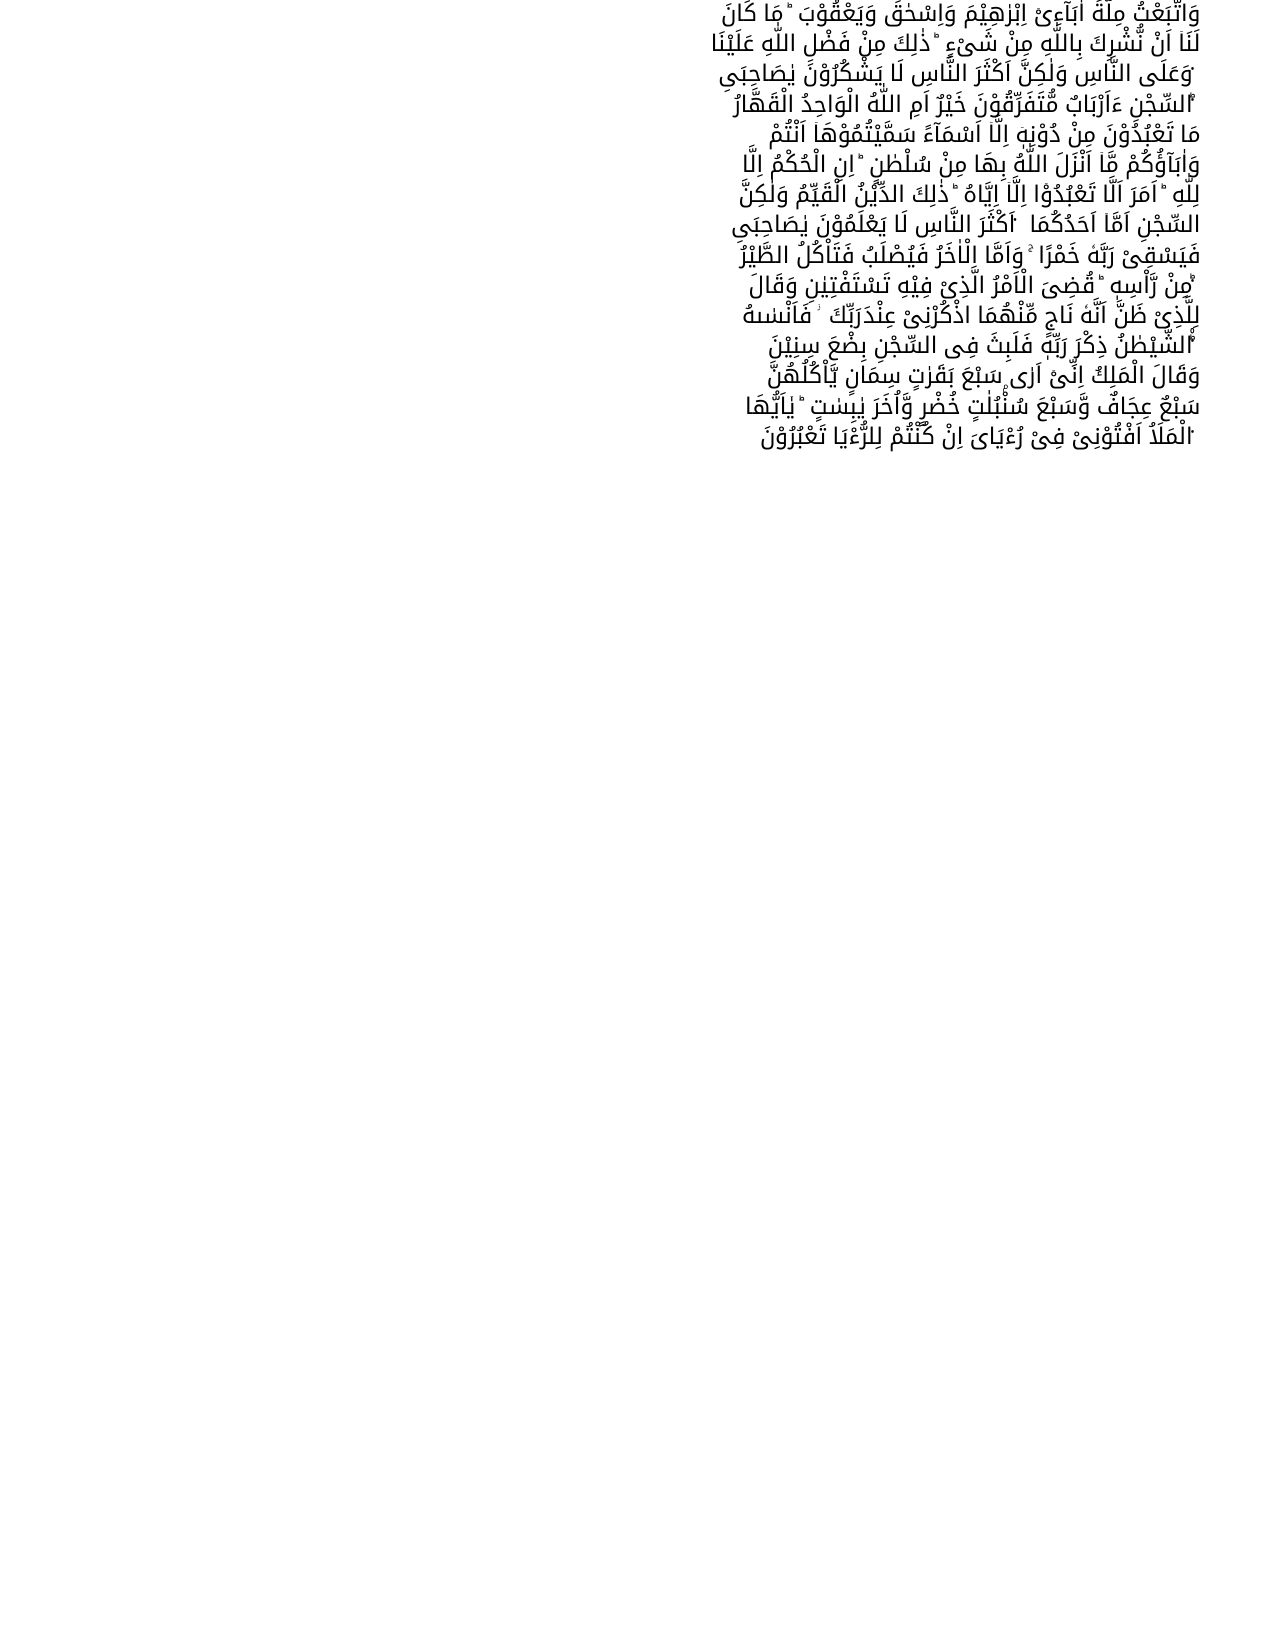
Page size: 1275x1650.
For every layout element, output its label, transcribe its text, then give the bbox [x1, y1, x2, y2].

text فَیَسْقِیْ رَبَّهٗ خَمْرًا ۚ وَاَمَّا الْاٰخَرُ فَیُصْلَبُ فَتَاْكُلُ الطَّیْرُ [75, 242, 1200, 268]
text لَنَاۤ اَنْ نُّشْرِكَ بِاللّٰهِ مِنْ شَیْءٍ ؕ ذٰلِكَ مِنْ فَضْلِ اللّٰهِ عَلَیْنَا [75, 30, 1200, 57]
text سَبْعٌ عِجَافٌ وَّسَبْعَ سُنْۢبُلٰتٍ خُضْرٍ وَّاُخَرَ یٰبِسٰتٍ ؕ یٰۤاَیُّهَا [75, 393, 1200, 419]
text وَعَلَی النَّاسِ وَلٰكِنَّ اَكْثَرَ النَّاسِ لَا یَشْكُرُوْنَ یٰصَاحِبَیِ ۟ [75, 60, 1200, 87]
text مَا تَعْبُدُوْنَ مِنْ دُوْنِهٖۤ اِلَّاۤ اَسْمَآءً سَمَّیْتُمُوْهَاۤ اَنْتُمْ [75, 121, 1200, 147]
text لِلّٰهِ ؕ اَمَرَ اَلَّا تَعْبُدُوْۤا اِلَّاۤ اِیَّاهُ ؕ ذٰلِكَ الدِّیْنُ الْقَیِّمُ وَلٰكِنَّ [75, 181, 1200, 208]
text وَاتَّبَعْتُ مِلَّةَ اٰبَآءِیْۤ اِبْرٰهِیْمَ وَاِسْحٰقَ وَیَعْقُوْبَ ؕ مَا كَانَ [75, 0, 1200, 26]
text لِلَّذِیْ ظَنَّ اَنَّهٗ نَاجٍ مِّنْهُمَا اذْكُرْنِیْ عِنْدَ رَبِّكَ ؗ فَاَنْسٰىهُ [75, 302, 1200, 328]
text اَكْثَرَ النَّاسِ لَا یَعْلَمُوْنَ یٰصَاحِبَیِ ۟ السِّجْنِ اَمَّاۤ اَحَدُكُمَا [75, 211, 1200, 238]
text الشَّیْطٰنُ ذِكْرَ رَبِّهٖ فَلَبِثَ فِی السِّجْنِ بِضْعَ سِنِیْنَ ۟ؕ۠ [75, 332, 1200, 359]
text مِنْ رَّاْسِهٖ ؕ قُضِیَ الْاَمْرُ الَّذِیْ فِیْهِ تَسْتَفْتِیٰنِ وَقَالَ ۟ؕ [75, 272, 1200, 298]
text السِّجْنِ ءَاَرْبَابٌ مُّتَفَرِّقُوْنَ خَیْرٌ اَمِ اللّٰهُ الْوَاحِدُ الْقَهَّارُ ۟ؕ [75, 91, 1200, 117]
text وَقَالَ الْمَلِكُ اِنِّیْۤ اَرٰی سَبْعَ بَقَرٰتٍ سِمَانٍ یَّاْكُلُهُنَّ [75, 362, 1200, 389]
text الْمَلَاُ اَفْتُوْنِیْ فِیْ رُءْیَایَ اِنْ كُنْتُمْ لِلرُّءْیَا تَعْبُرُوْنَ ۟ [75, 423, 1200, 449]
text وَاٰبَآؤُكُمْ مَّاۤ اَنْزَلَ اللّٰهُ بِهَا مِنْ سُلْطٰنٍ ؕ اِنِ الْحُكْمُ اِلَّا [75, 151, 1200, 177]
